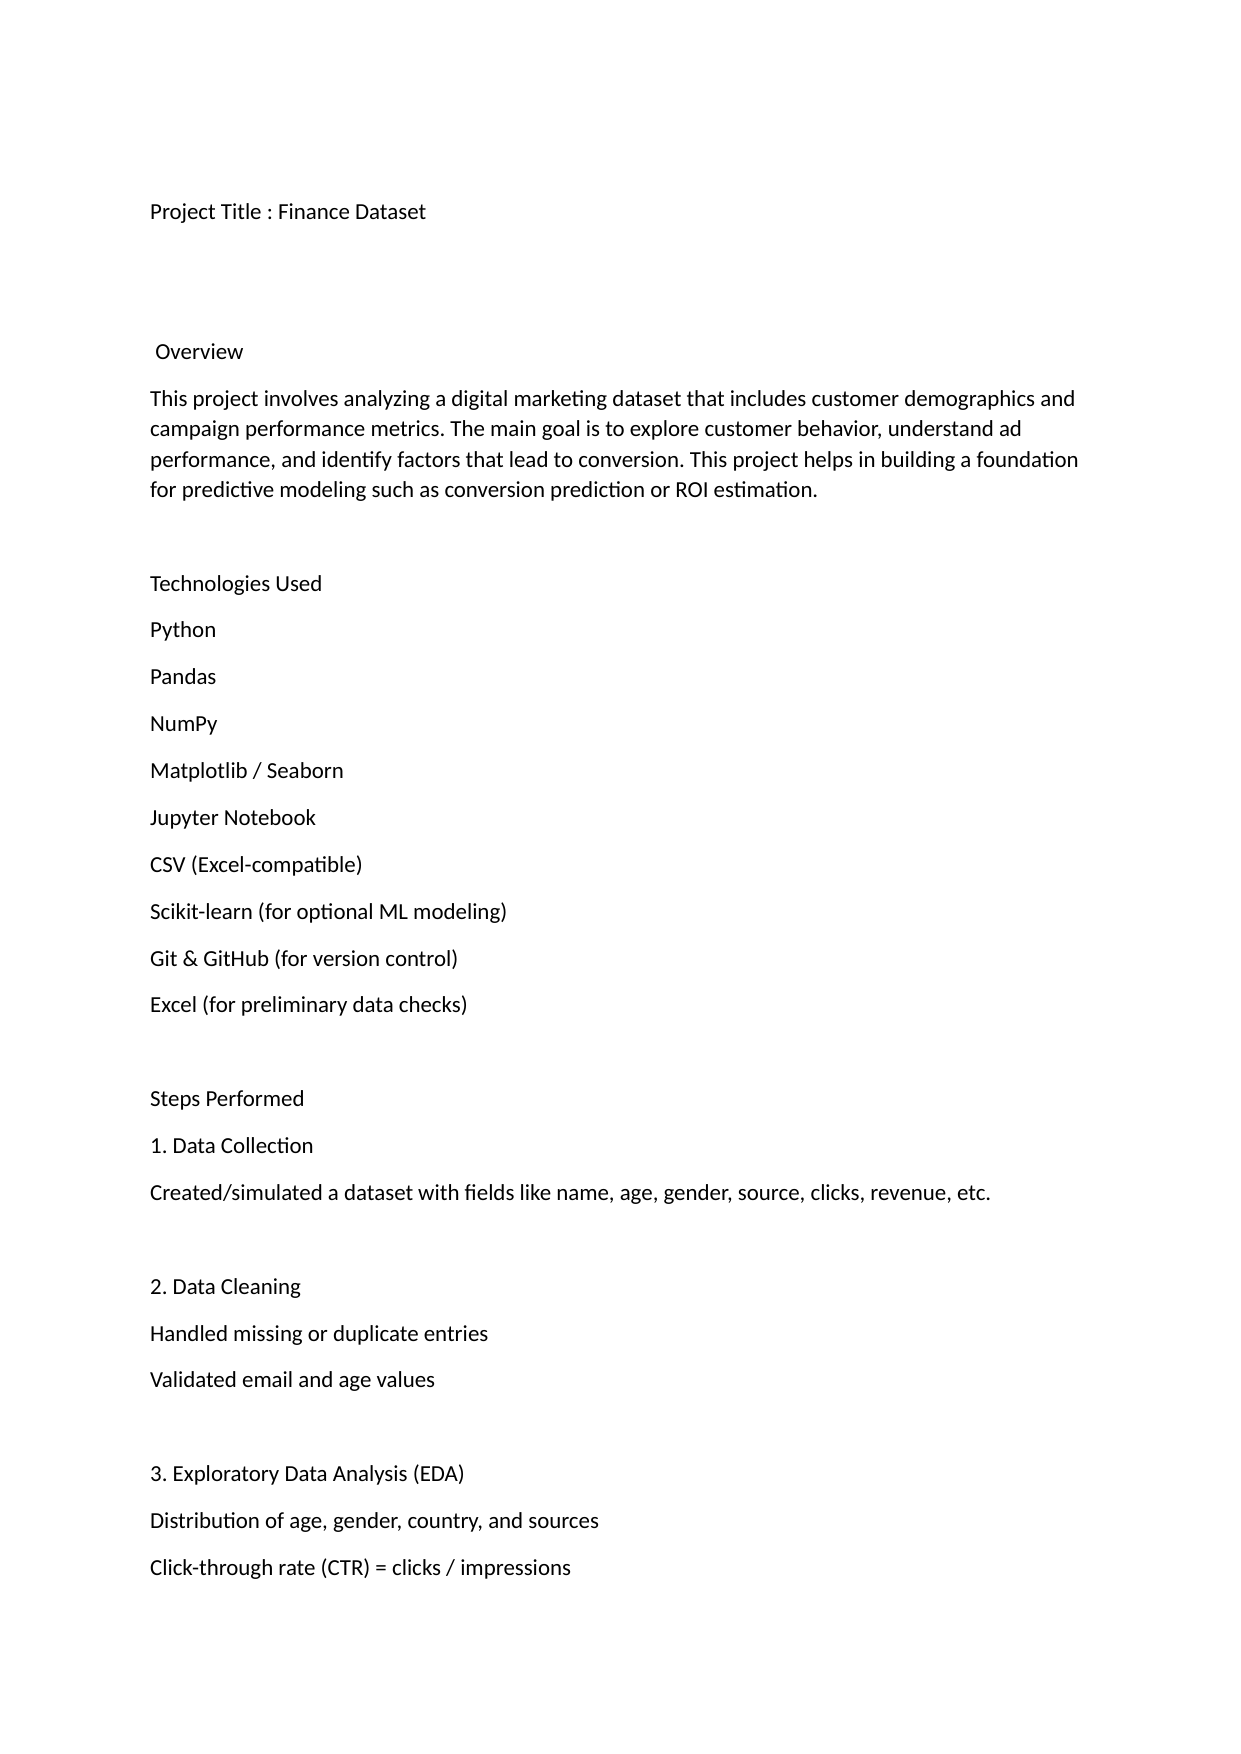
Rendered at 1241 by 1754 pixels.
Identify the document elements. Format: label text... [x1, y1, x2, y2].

text Git & GitHub (for version control) [150, 944, 1090, 972]
text Click-through rate (CTR) = clicks / impressions [150, 1553, 1090, 1581]
text 1. Data Collection [150, 1131, 1090, 1159]
text Scikit-learn (for optional ML modeling) [150, 897, 1090, 925]
text 2. Data Cleaning [150, 1272, 1090, 1300]
text 3. Exploratory Data Analysis (EDA) [150, 1459, 1090, 1487]
text Distribution of age, gender, country, and sources [150, 1506, 1090, 1534]
text Jupyter Notebook [150, 803, 1090, 831]
text Steps Performed [150, 1084, 1090, 1112]
text Created/simulated a dataset with fields like name, age, gender, source, clicks, revenue, etc. [150, 1178, 1090, 1206]
text Handled missing or duplicate entries [150, 1319, 1090, 1347]
text Pandas [150, 662, 1090, 691]
text Python [150, 616, 1090, 644]
text Overview [150, 337, 1090, 366]
text Validated email and age values [150, 1366, 1090, 1394]
text CSV (Excel-compatible) [150, 850, 1090, 878]
text Excel (for preliminary data checks) [150, 991, 1090, 1019]
text Technologies Used [150, 569, 1090, 597]
text Project Title : Finance Dataset [150, 197, 1090, 225]
text NumPy [150, 709, 1090, 737]
text This project involves analyzing a digital marketing dataset that includes customer demographics and campaign performance metrics. The main goal is to explore customer behavior, understand ad performance, and identify factors that lead to conversion. This project helps in building a foundation for predictive modeling such as conversion prediction or ROI estimation. [150, 384, 1090, 503]
text Matplotlib / Seaborn [150, 756, 1090, 784]
